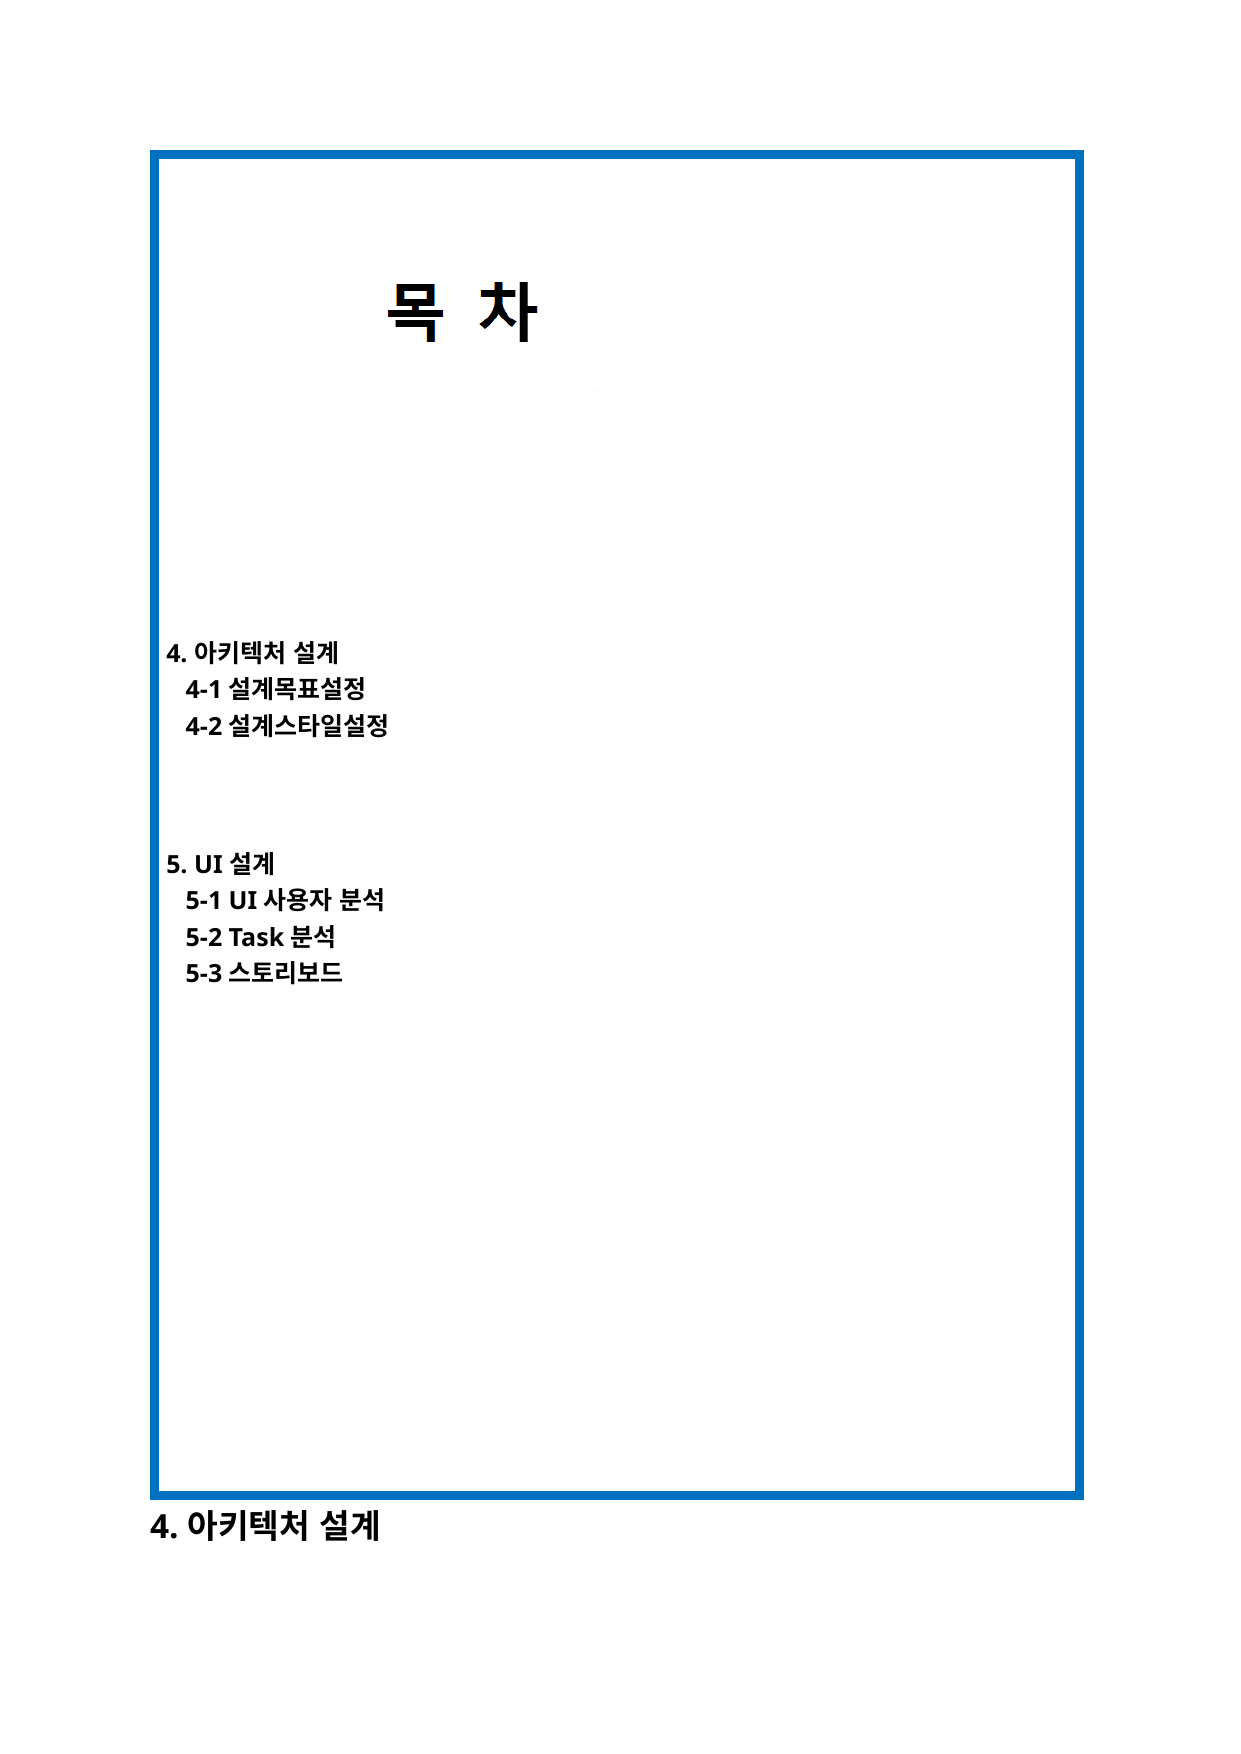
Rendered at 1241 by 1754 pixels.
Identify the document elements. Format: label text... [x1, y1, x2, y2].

table_header 4. 아키텍처 설계 4-1 설계목표설정 4-2 설계스타일설정 5. UI 설계 5-1 UI 사용자 분석 5-2 Task 분석 5-3 스토리보드 [159, 159, 1075, 1491]
text 4. 아키텍처 설계 [150, 1500, 1090, 1548]
picture [323, 245, 600, 393]
